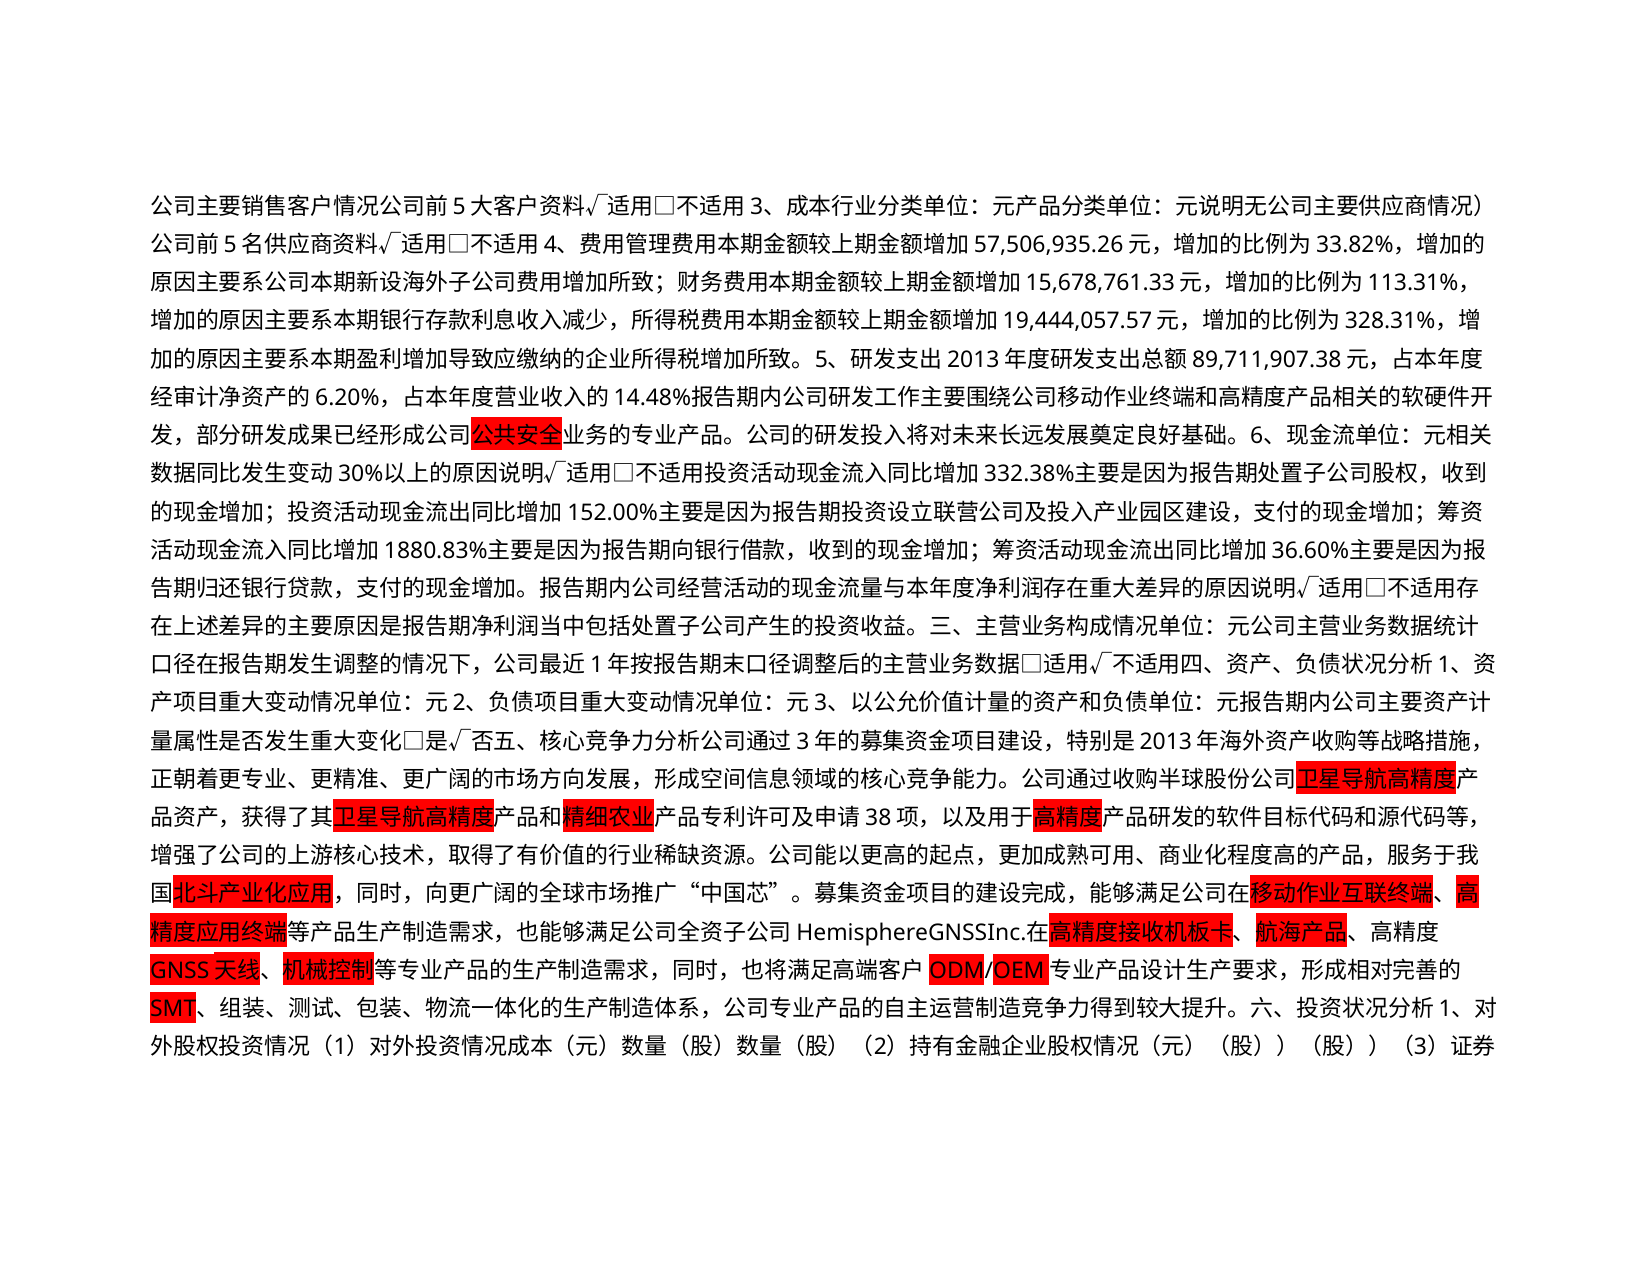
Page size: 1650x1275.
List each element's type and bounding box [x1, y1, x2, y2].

text [150, 187, 1500, 1061]
